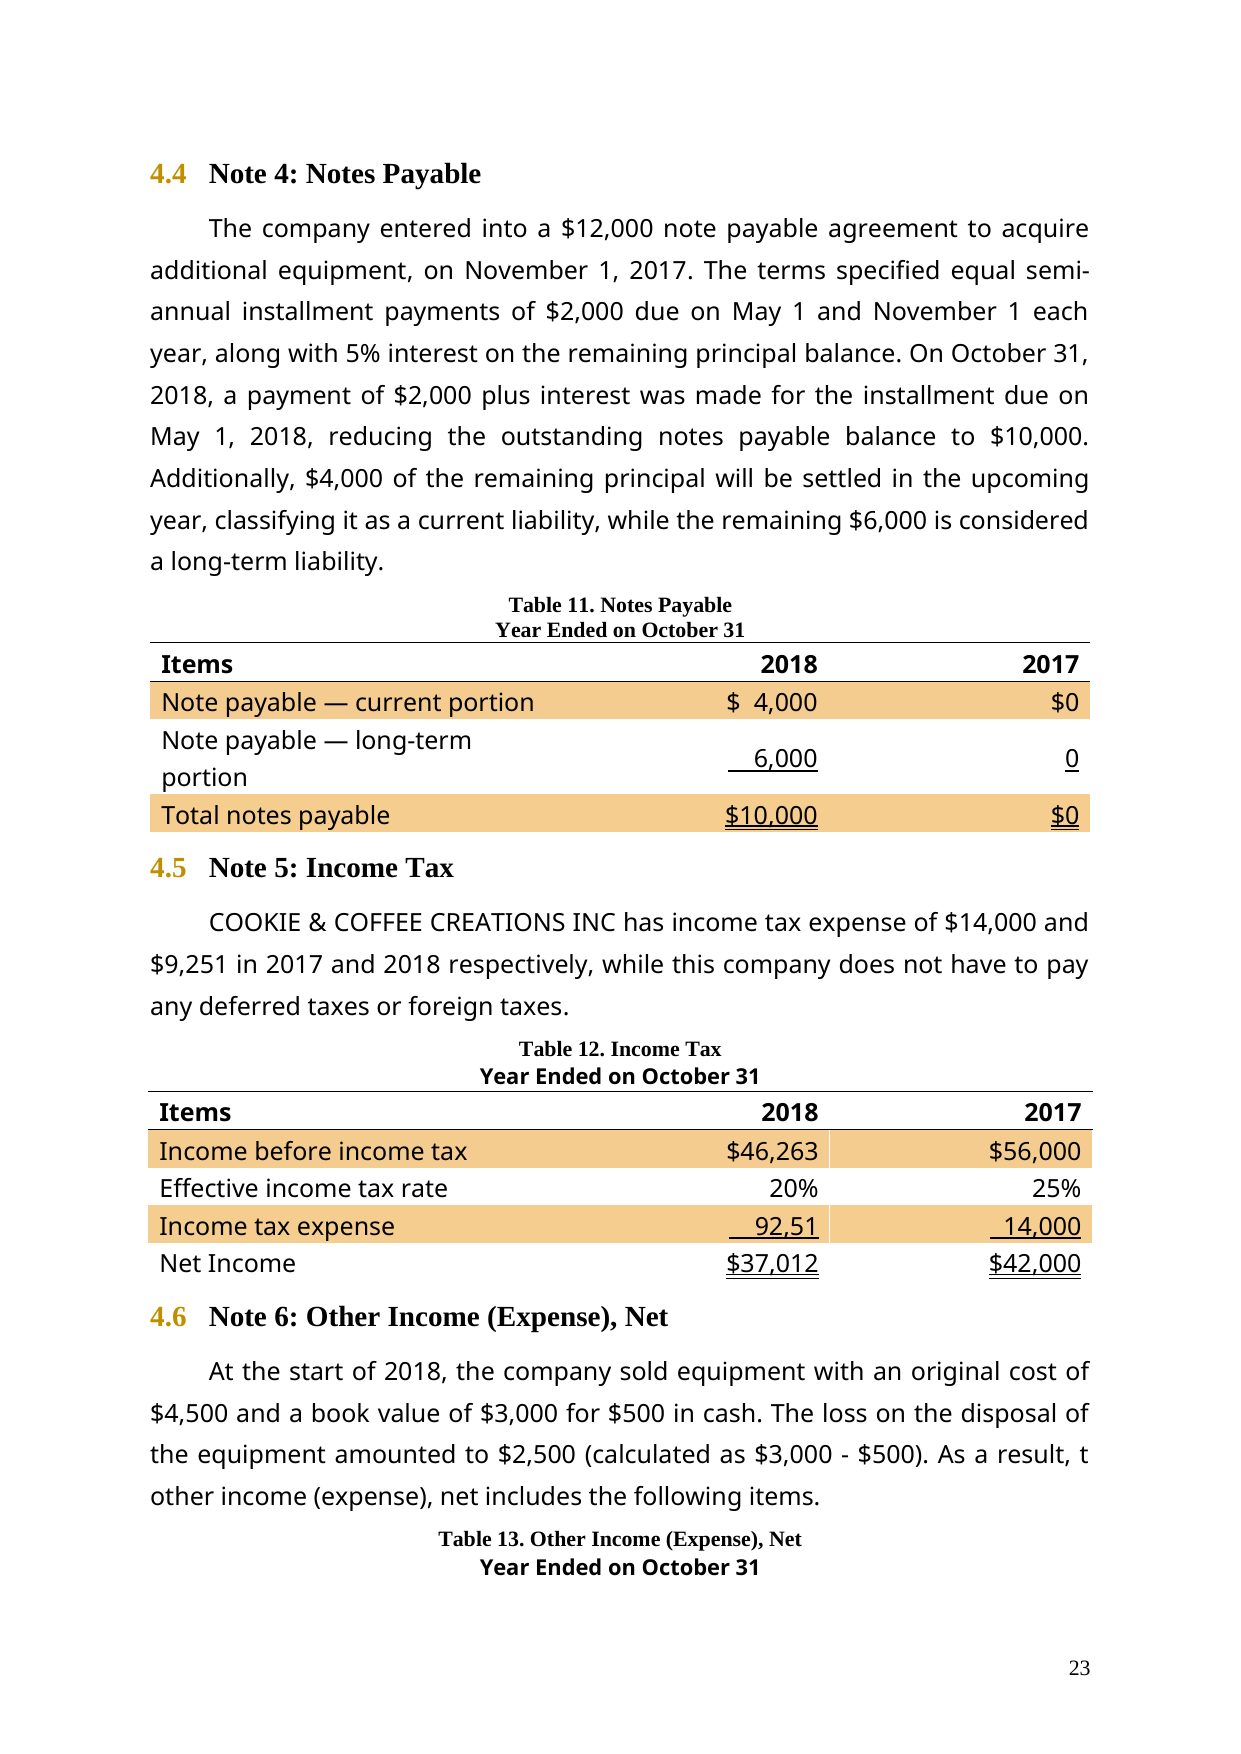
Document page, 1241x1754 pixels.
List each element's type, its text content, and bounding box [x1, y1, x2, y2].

table_cell 6,000 [567, 719, 829, 794]
table_cell Income before income tax [148, 1130, 567, 1168]
table_cell $46,263 [567, 1130, 829, 1168]
subtitle Year Ended on October 31 [150, 1551, 1090, 1581]
text COOKIE & COFFEE CREATIONS INC has income tax expense of $14,000 and $9,251 in 2017 and 2018 respectively, while this company does not have to pay any deferred taxes or foreign taxes. [150, 898, 1090, 1023]
table_cell $0 [829, 682, 1090, 719]
table_cell Note payable — current portion [150, 682, 567, 719]
table_cell 25% [830, 1168, 1092, 1205]
table_cell 92,51 [567, 1205, 829, 1243]
subtitle Table 11. Notes Payable [150, 592, 1090, 617]
text At the start of 2018, the company sold equipment with an original cost of $4,500 and a book value of $3,000 for $500 in cash. The loss on the disposal of the equipment amounted to $2,500 (calculated as $3,000 - $500). As a result, t other income (expense), net includes the following items. [150, 1347, 1090, 1514]
subtitle Table 13. Other Income (Expense), Net [150, 1526, 1090, 1551]
table_header Items [148, 1092, 567, 1129]
table_header 2017 [830, 1092, 1092, 1129]
table_cell $37,012 [567, 1243, 829, 1280]
table_cell $0 [829, 794, 1090, 832]
subtitle Note 4: Notes Payable [150, 150, 1090, 192]
subtitle Note 6: Other Income (Expense), Net [150, 1293, 1090, 1334]
subtitle Year Ended on October 31 [150, 1061, 1090, 1091]
table_cell Note payable — long-term portion [150, 719, 567, 794]
table_header Items [150, 643, 567, 681]
table_cell 14,000 [830, 1205, 1092, 1243]
subtitle Note 5: Income Tax [150, 844, 1090, 886]
table_header 2018 [567, 643, 829, 681]
table_cell Net Income [148, 1243, 567, 1280]
subtitle Year Ended on October 31 [150, 617, 1090, 642]
table_cell Income tax expense [148, 1205, 567, 1243]
table_cell Total notes payable [150, 794, 567, 832]
table_cell $ 4,000 [567, 682, 829, 719]
text The company entered into a $12,000 note payable agreement to acquire additional equipment, on November 1, 2017. The terms specified equal semi-annual installment payments of $2,000 due on May 1 and November 1 each year, along with 5% interest on the remaining principal balance. On October 31, 2018, a payment of $2,000 plus interest was made for the installment due on May 1, 2018, reducing the outstanding notes payable balance to $10,000. Additionally, $4,000 of the remaining principal will be settled in the upcoming year, classifying it as a current liability, while the remaining $6,000 is considered a long-term liability. [150, 204, 1090, 579]
table_cell $10,000 [567, 794, 829, 832]
subtitle Table 12. Income Tax [150, 1036, 1090, 1061]
table_cell $56,000 [830, 1130, 1092, 1168]
table_header 2017 [829, 643, 1090, 681]
table_cell 0 [829, 719, 1090, 794]
table_cell $42,000 [830, 1243, 1092, 1280]
table_cell 20% [567, 1168, 829, 1205]
table_header 2018 [567, 1092, 829, 1129]
table_cell Effective income tax rate [148, 1168, 567, 1205]
